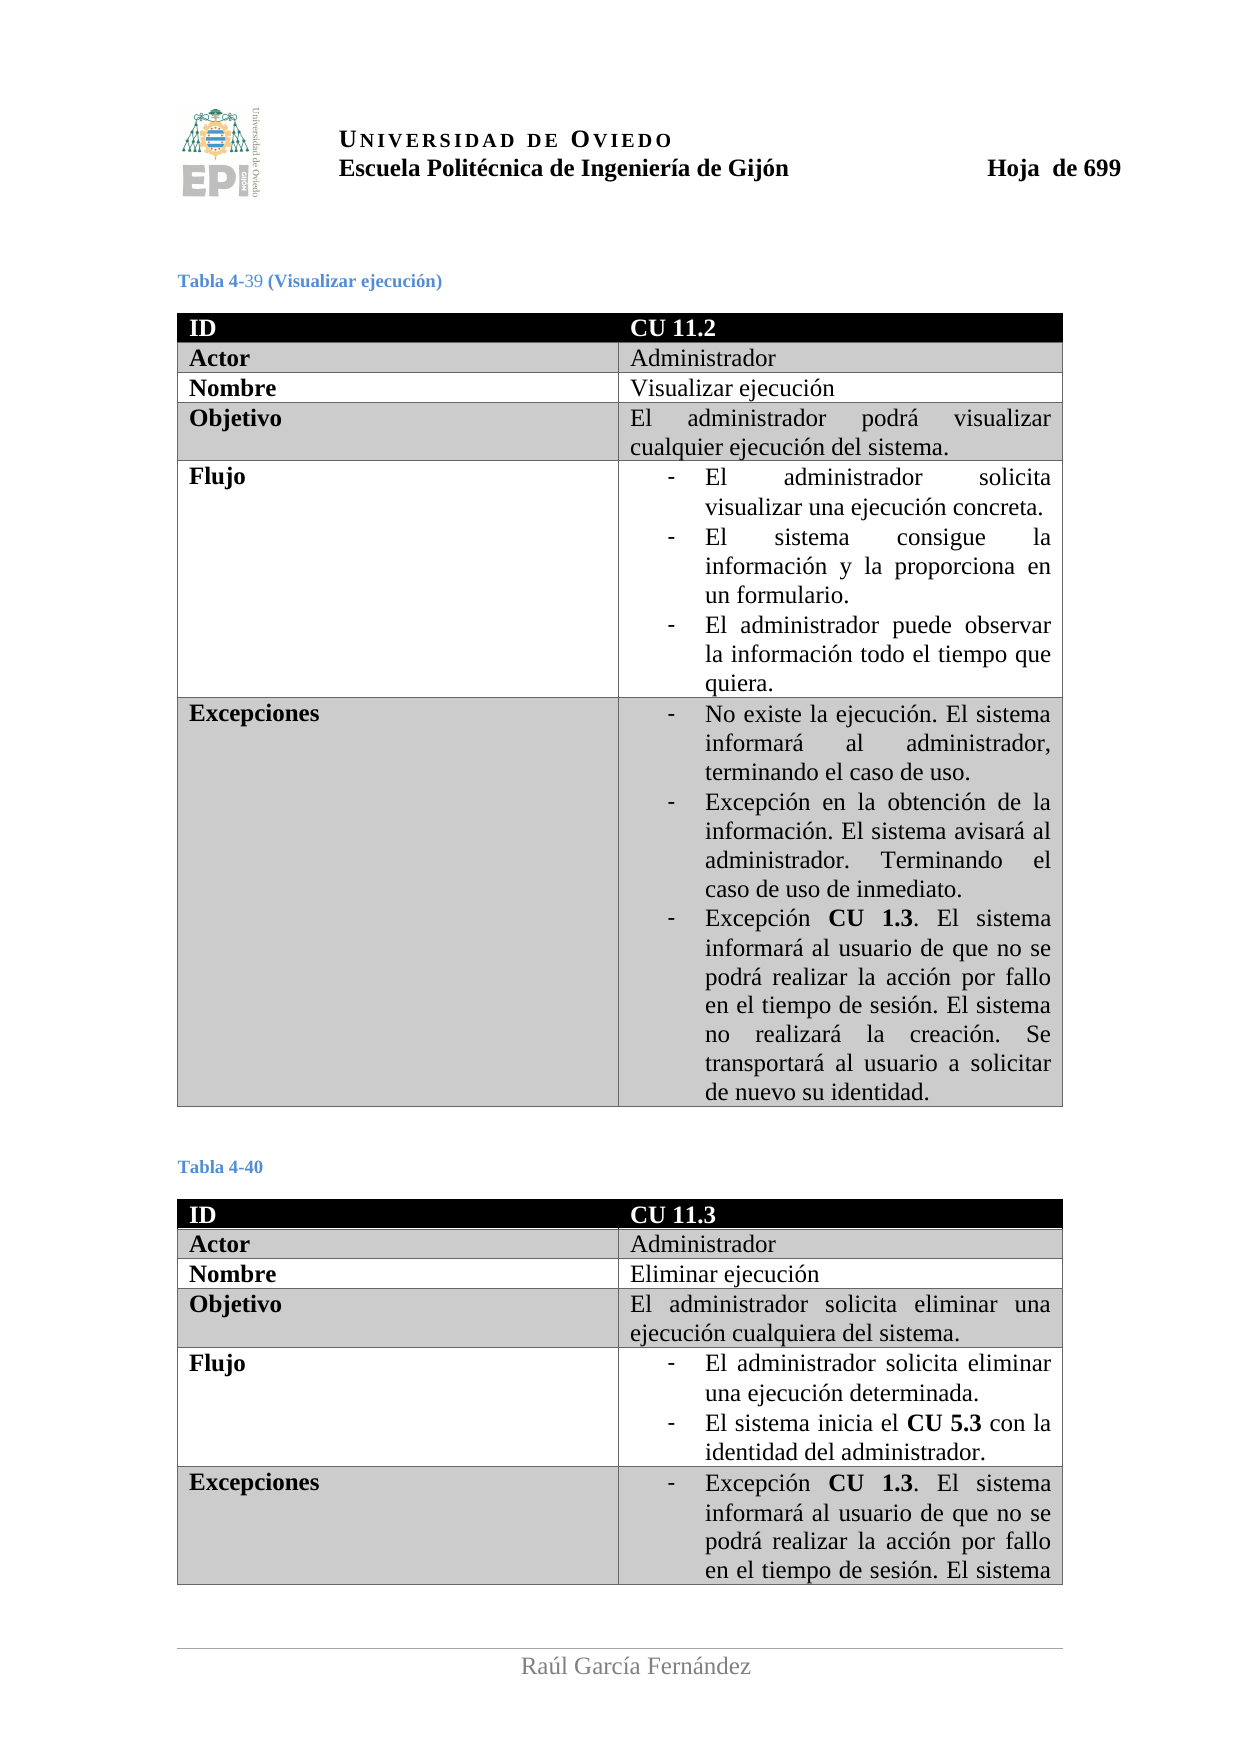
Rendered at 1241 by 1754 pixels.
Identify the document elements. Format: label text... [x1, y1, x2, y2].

picture [177, 104, 264, 200]
table_cell El administrador solicita eliminar una ejecución cualquiera del sistema. [619, 1289, 1062, 1347]
table_header CU 11.3 [619, 1200, 1062, 1228]
table_header CU 11.2 [619, 314, 1062, 342]
table_cell No existe la ejecución. El sistema informará al administrador, terminando el caso de uso. Excepción en la obtención de la información. El sistema avisará al administrador. Terminando el caso de uso de inmediato. Excepción CU 1.3. El sistema informará al usuario de que no se podrá realizar la acción por fallo en el tiempo de sesión. El sistema no realizará la creación. Se transportará al usuario a solicitar de nuevo su identidad. [619, 698, 1062, 1106]
table_cell El administrador podrá visualizar cualquier ejecución del sistema. [619, 403, 1062, 460]
table_cell Nombre [178, 373, 618, 402]
table_header ID [178, 314, 618, 342]
text Tabla 4 (Eliminar ejecución) [177, 1156, 1063, 1178]
table_cell Eliminar ejecución [619, 1259, 1062, 1288]
table_cell El administrador solicita eliminar una ejecución determinada. El sistema inicia el CU 5.3 con la identidad del administrador. [619, 1348, 1062, 1466]
table_cell Flujo [178, 461, 618, 697]
table_cell Visualizar ejecución [619, 373, 1062, 402]
table_header ID [178, 1200, 618, 1228]
table_cell Excepciones [178, 1467, 618, 1584]
text Tabla 4 (Visualizar ejecución) [177, 270, 1063, 292]
table_cell Objetivo [178, 1289, 618, 1347]
table_cell Excepciones [178, 698, 618, 1106]
table_cell Nombre [178, 1259, 618, 1288]
table_cell El administrador solicita visualizar una ejecución concreta. El sistema consigue la información y la proporciona en un formulario. El administrador puede observar la información todo el tiempo que quiera. [619, 461, 1062, 697]
table_cell Flujo [178, 1348, 618, 1466]
table_cell Administrador [619, 343, 1062, 372]
table_cell Actor [178, 343, 618, 372]
table_cell Objetivo [178, 403, 618, 460]
table_cell Actor [178, 1230, 618, 1258]
table_cell Administrador [619, 1230, 1062, 1258]
